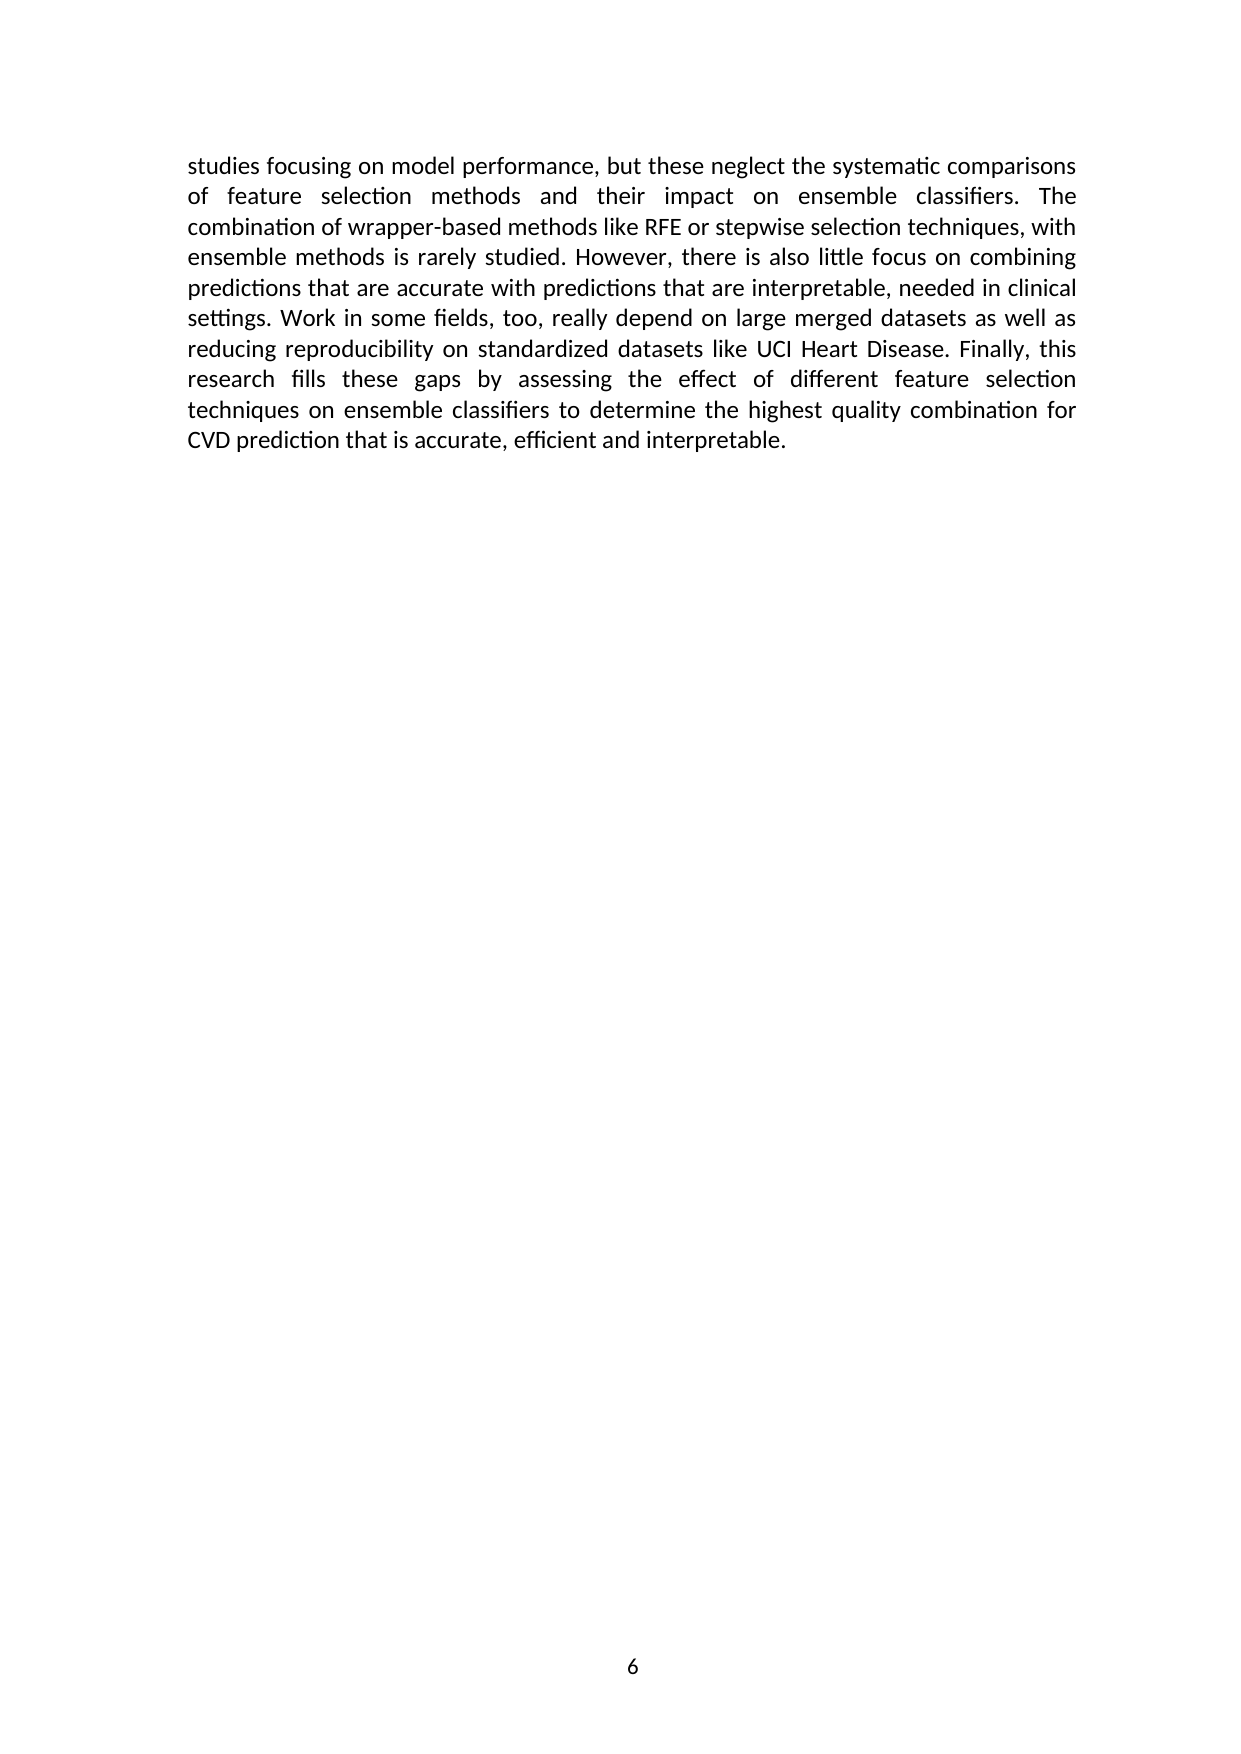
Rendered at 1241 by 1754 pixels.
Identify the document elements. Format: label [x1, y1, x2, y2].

text [187, 150, 1078, 455]
